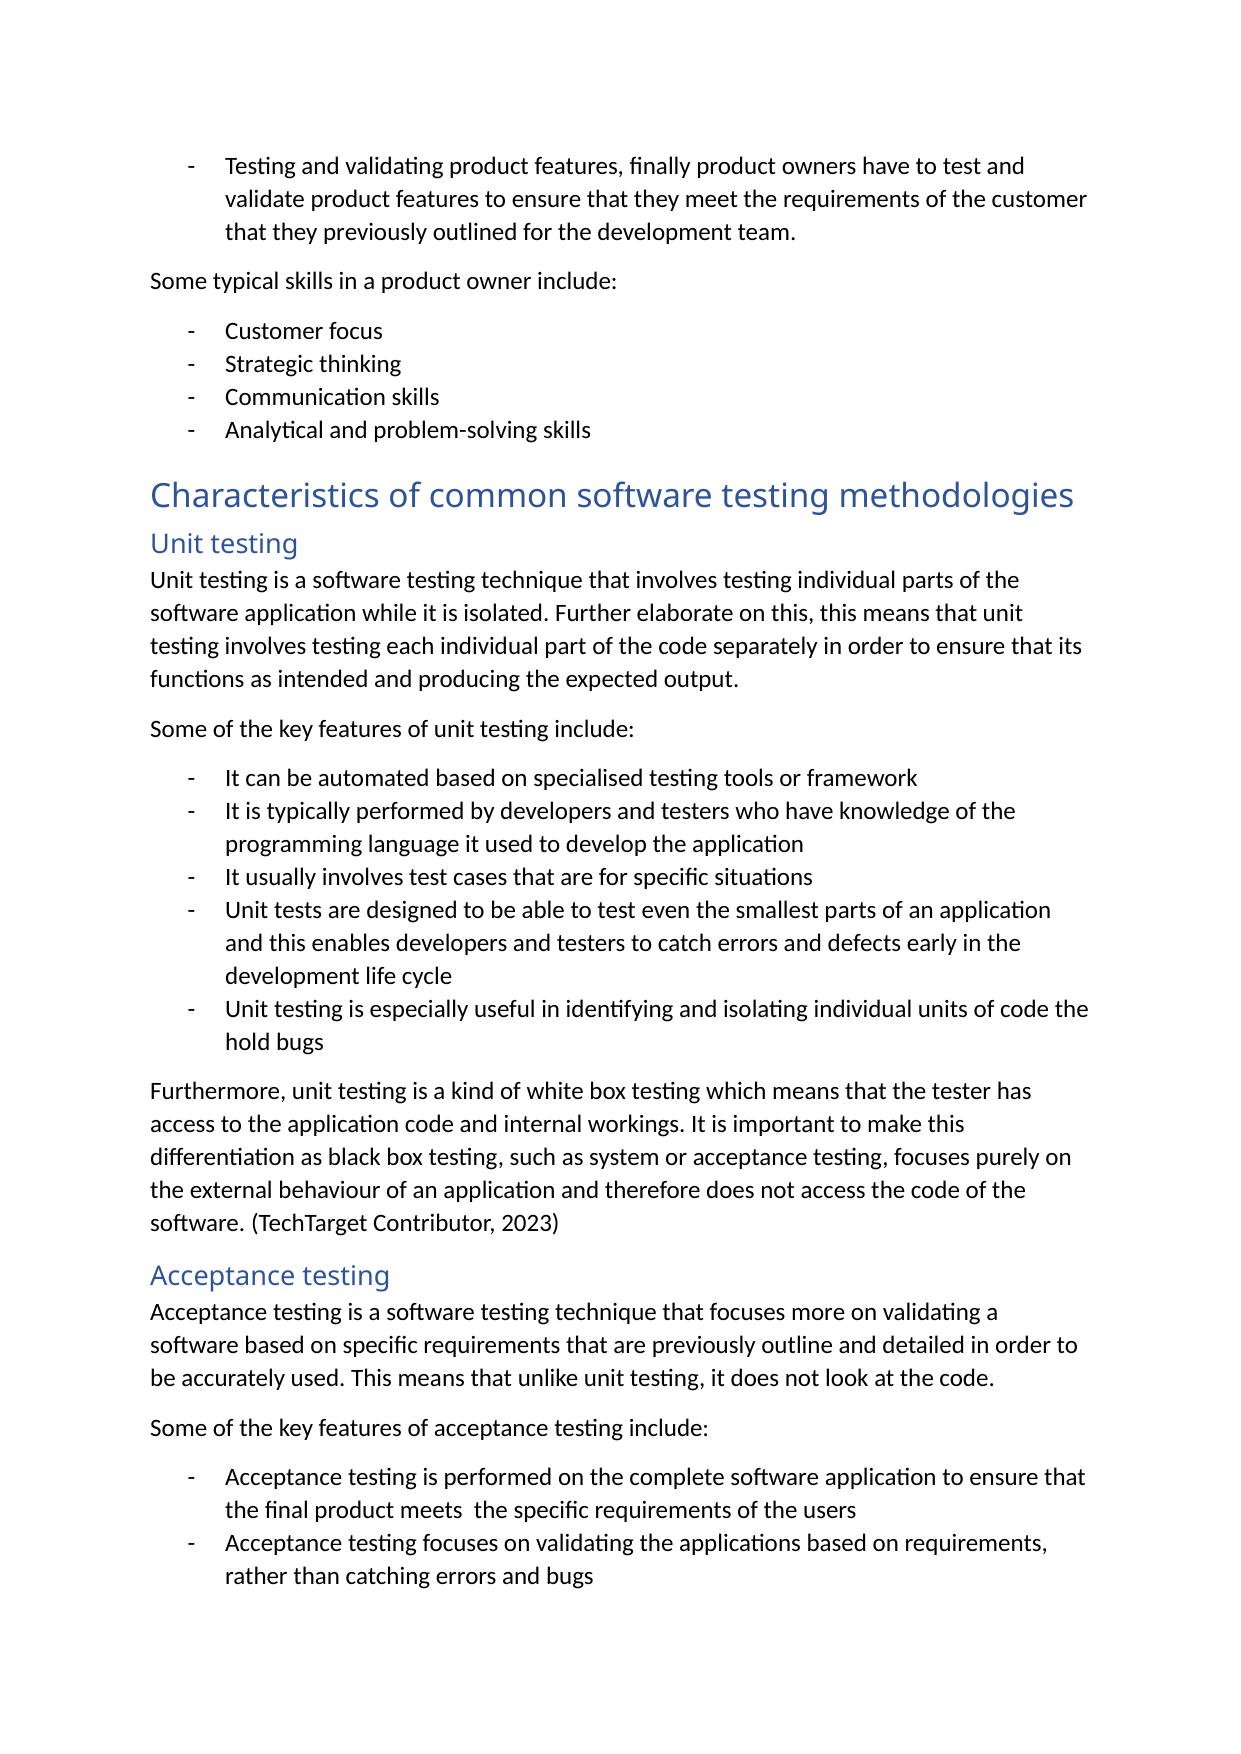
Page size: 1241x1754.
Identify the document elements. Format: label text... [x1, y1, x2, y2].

list Customer focus [187, 315, 1090, 346]
list Acceptance testing is performed on the complete software application to ensure that the final product meets the specific requirements of the users [187, 1461, 1090, 1525]
list Acceptance testing focuses on validating the applications based on requirements, rather than catching errors and bugs [187, 1527, 1090, 1591]
text Acceptance testing is a software testing technique that focuses more on validating a software based on specific requirements that are previously outline and detailed in order to be accurately used. This means that unlike unit testing, it does not look at the code. [150, 1296, 1090, 1393]
list Testing and validating product features, finally product owners have to test and validate product features to ensure that they meet the requirements of the customer that they previously outlined for the development team. [187, 150, 1090, 246]
text Furthermore, unit testing is a kind of white box testing which means that the tester has access to the application code and internal workings. It is important to make this differentiation as black box testing, such as system or acceptance testing, focuses purely on the external behaviour of an application and therefore does not access the code of the software. [150, 1075, 1090, 1238]
list It can be automated based on specialised testing tools or framework [187, 762, 1090, 793]
subtitle Acceptance testing [150, 1257, 1090, 1293]
list Unit testing is especially useful in identifying and isolating individual units of code the hold bugs [187, 993, 1090, 1056]
list Unit tests are designed to be able to test even the smallest parts of an application and this enables developers and testers to catch errors and defects early in the development life cycle [187, 894, 1090, 991]
subtitle Characteristics of common software testing methodologies [150, 472, 1090, 517]
subtitle Unit testing [150, 525, 1090, 562]
text Unit testing is a software testing technique that involves testing individual parts of the software application while it is isolated. Further elaborate on this, this means that unit testing involves testing each individual part of the code separately in order to ensure that its functions as intended and producing the expected output. [150, 564, 1090, 694]
list Analytical and problem-solving skills [187, 414, 1090, 444]
list Communication skills [187, 381, 1090, 411]
text Some typical skills in a product owner include: [150, 265, 1090, 296]
list It usually involves test cases that are for specific situations [187, 861, 1090, 892]
text Some of the key features of acceptance testing include: [150, 1412, 1090, 1442]
list It is typically performed by developers and testers who have knowledge of the programming language it used to develop the application [187, 795, 1090, 859]
text Some of the key features of unit testing include: [150, 713, 1090, 743]
list Strategic thinking [187, 348, 1090, 378]
